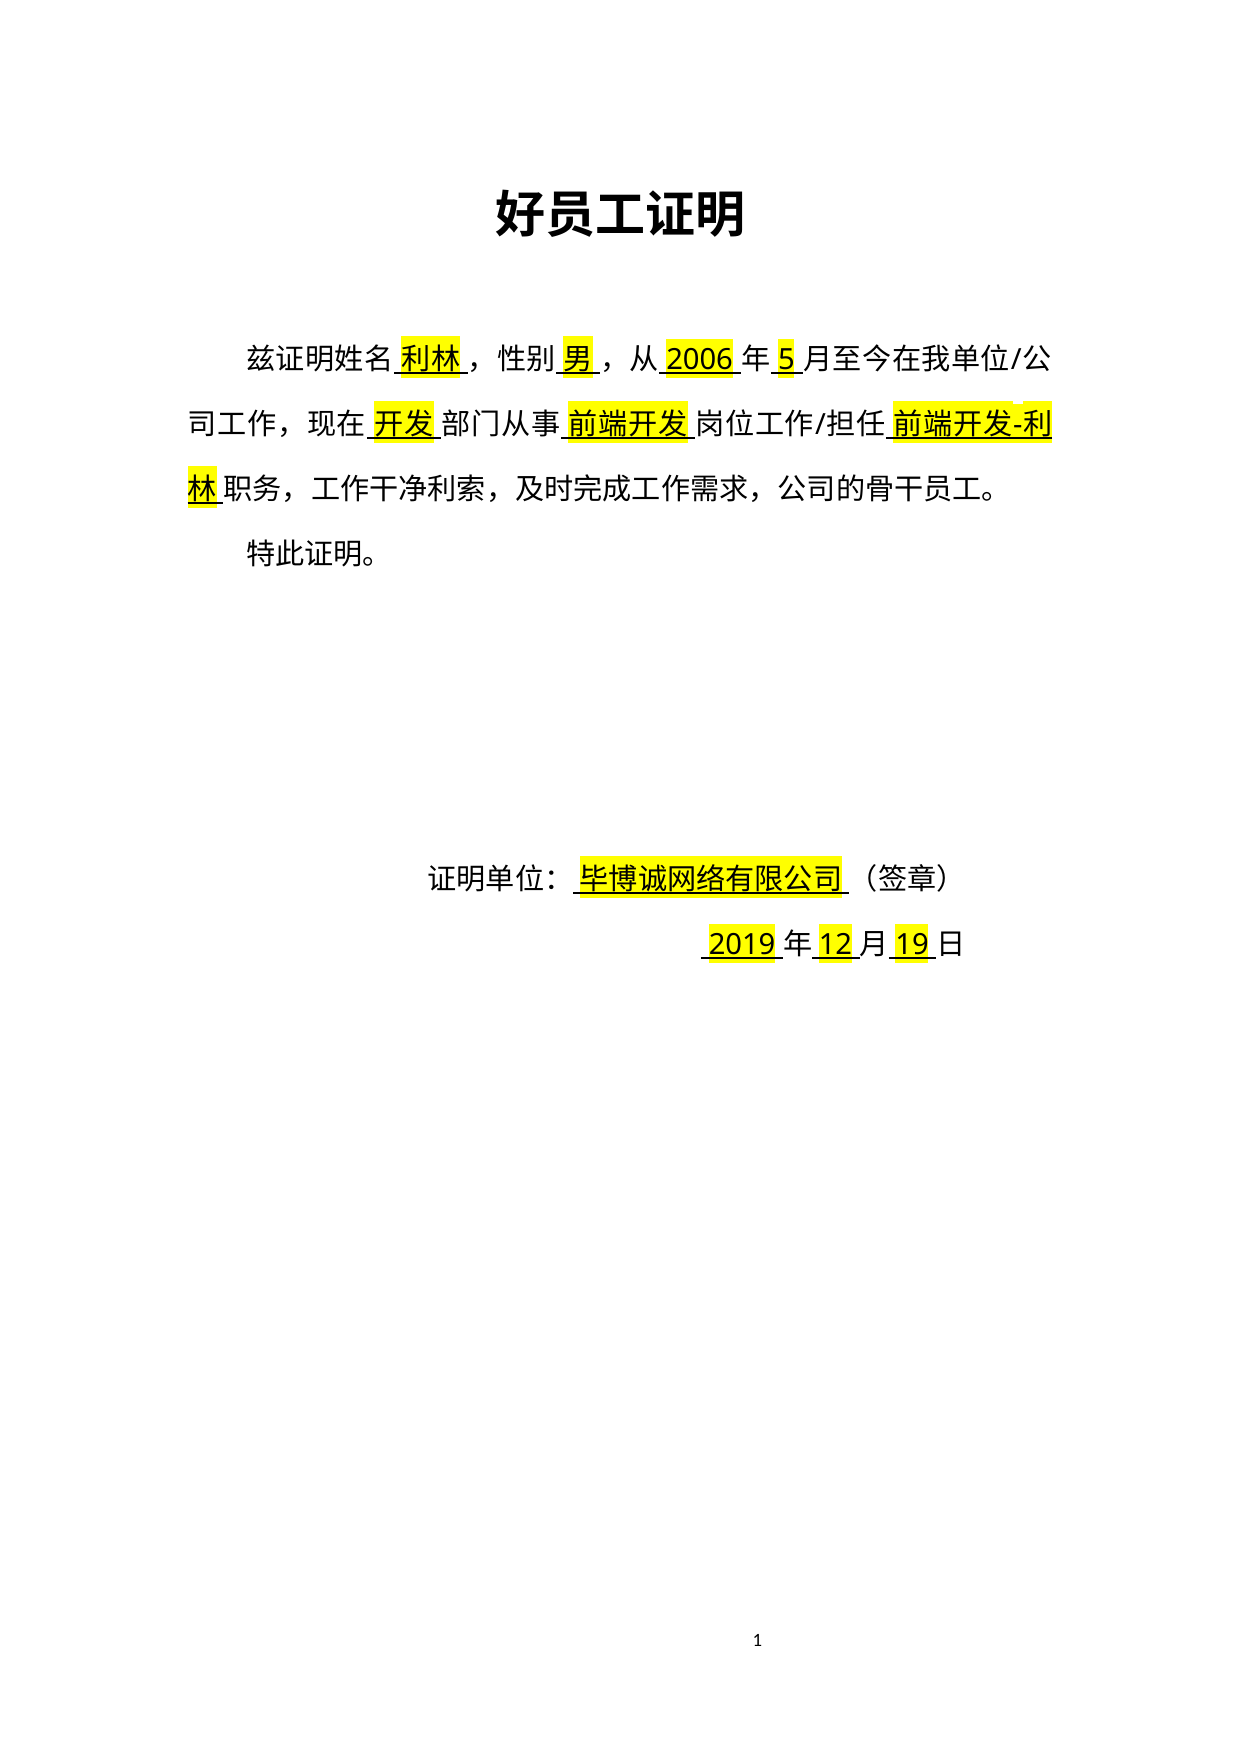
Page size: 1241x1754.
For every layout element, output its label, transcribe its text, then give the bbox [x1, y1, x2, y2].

text 2019 年 12 月 19 日 [187, 909, 965, 974]
text 兹证明姓名 利林 ，性别 男 ，从 2006 年 5 月至今在我单位/公司工作，现在 开发 部门从事 前端开发 岗位工作/担任 前端开发-利林 职务，工作干净利索，及时完成工作需求，公司的骨干员工。 [187, 324, 1053, 519]
text 特此证明。 [187, 519, 1053, 584]
text 好员工证明 [187, 162, 1053, 259]
text 证明单位： 毕博诚网络有限公司 （签章） [187, 844, 965, 909]
